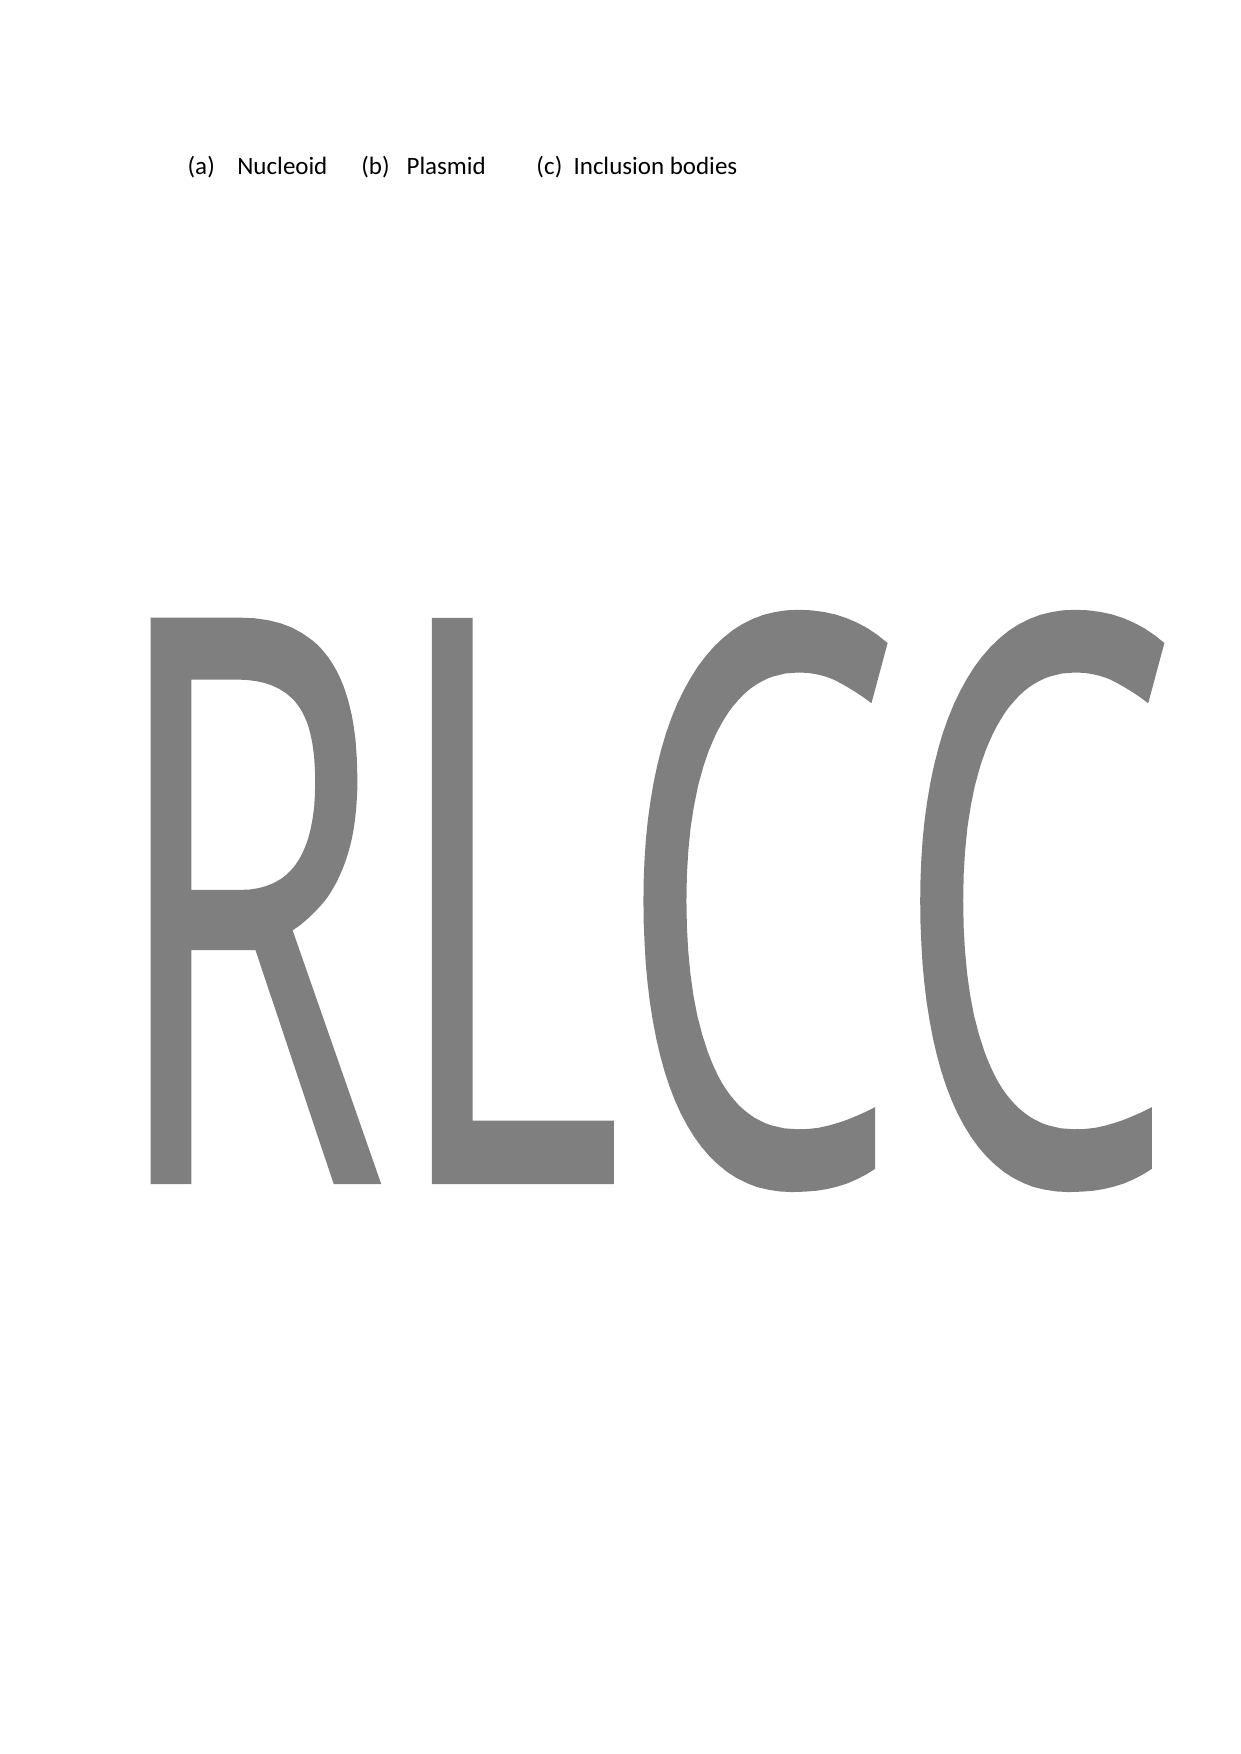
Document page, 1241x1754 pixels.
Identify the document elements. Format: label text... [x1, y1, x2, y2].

list (a) Nucleoid (b) Plasmid (c) Inclusion bodies [187, 150, 1165, 181]
